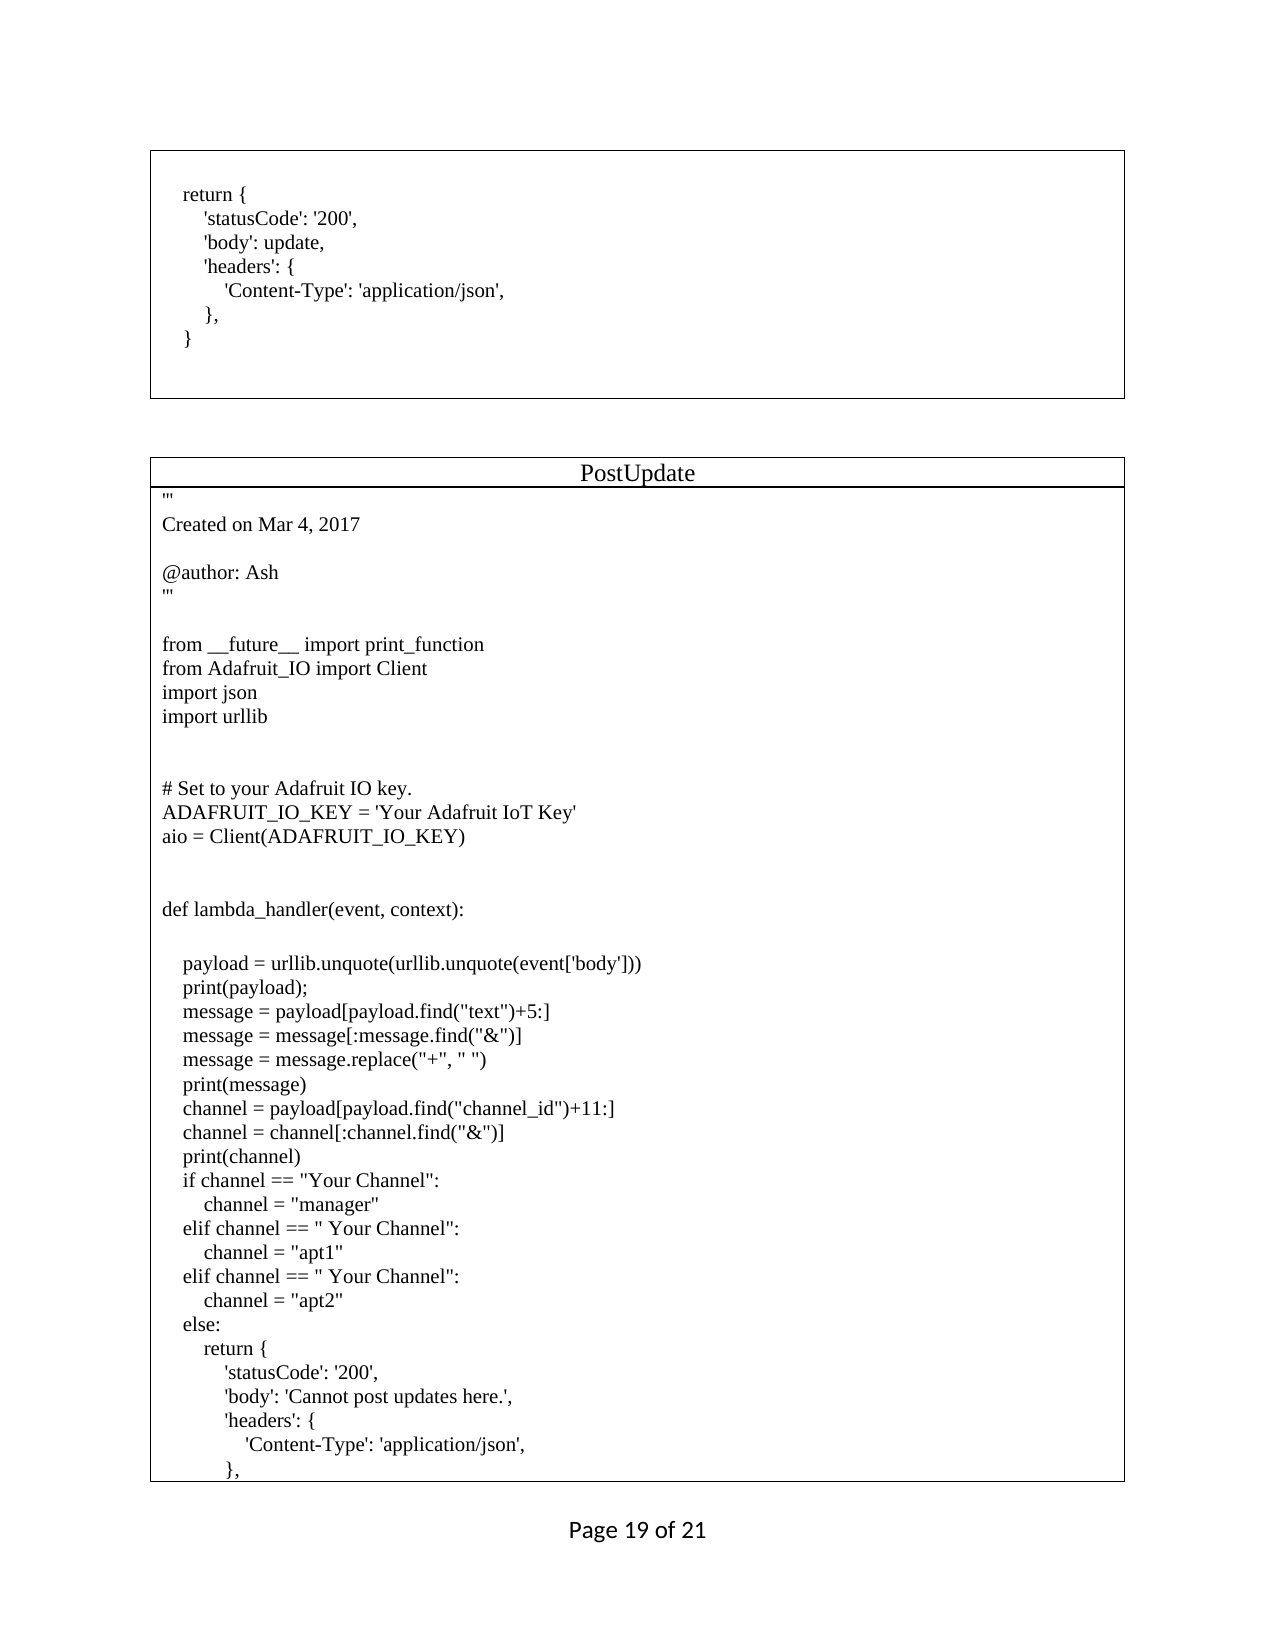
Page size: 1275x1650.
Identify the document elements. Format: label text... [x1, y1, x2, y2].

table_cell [151, 151, 1124, 398]
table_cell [151, 488, 1124, 1481]
table_header PostUpdate [151, 458, 1124, 486]
